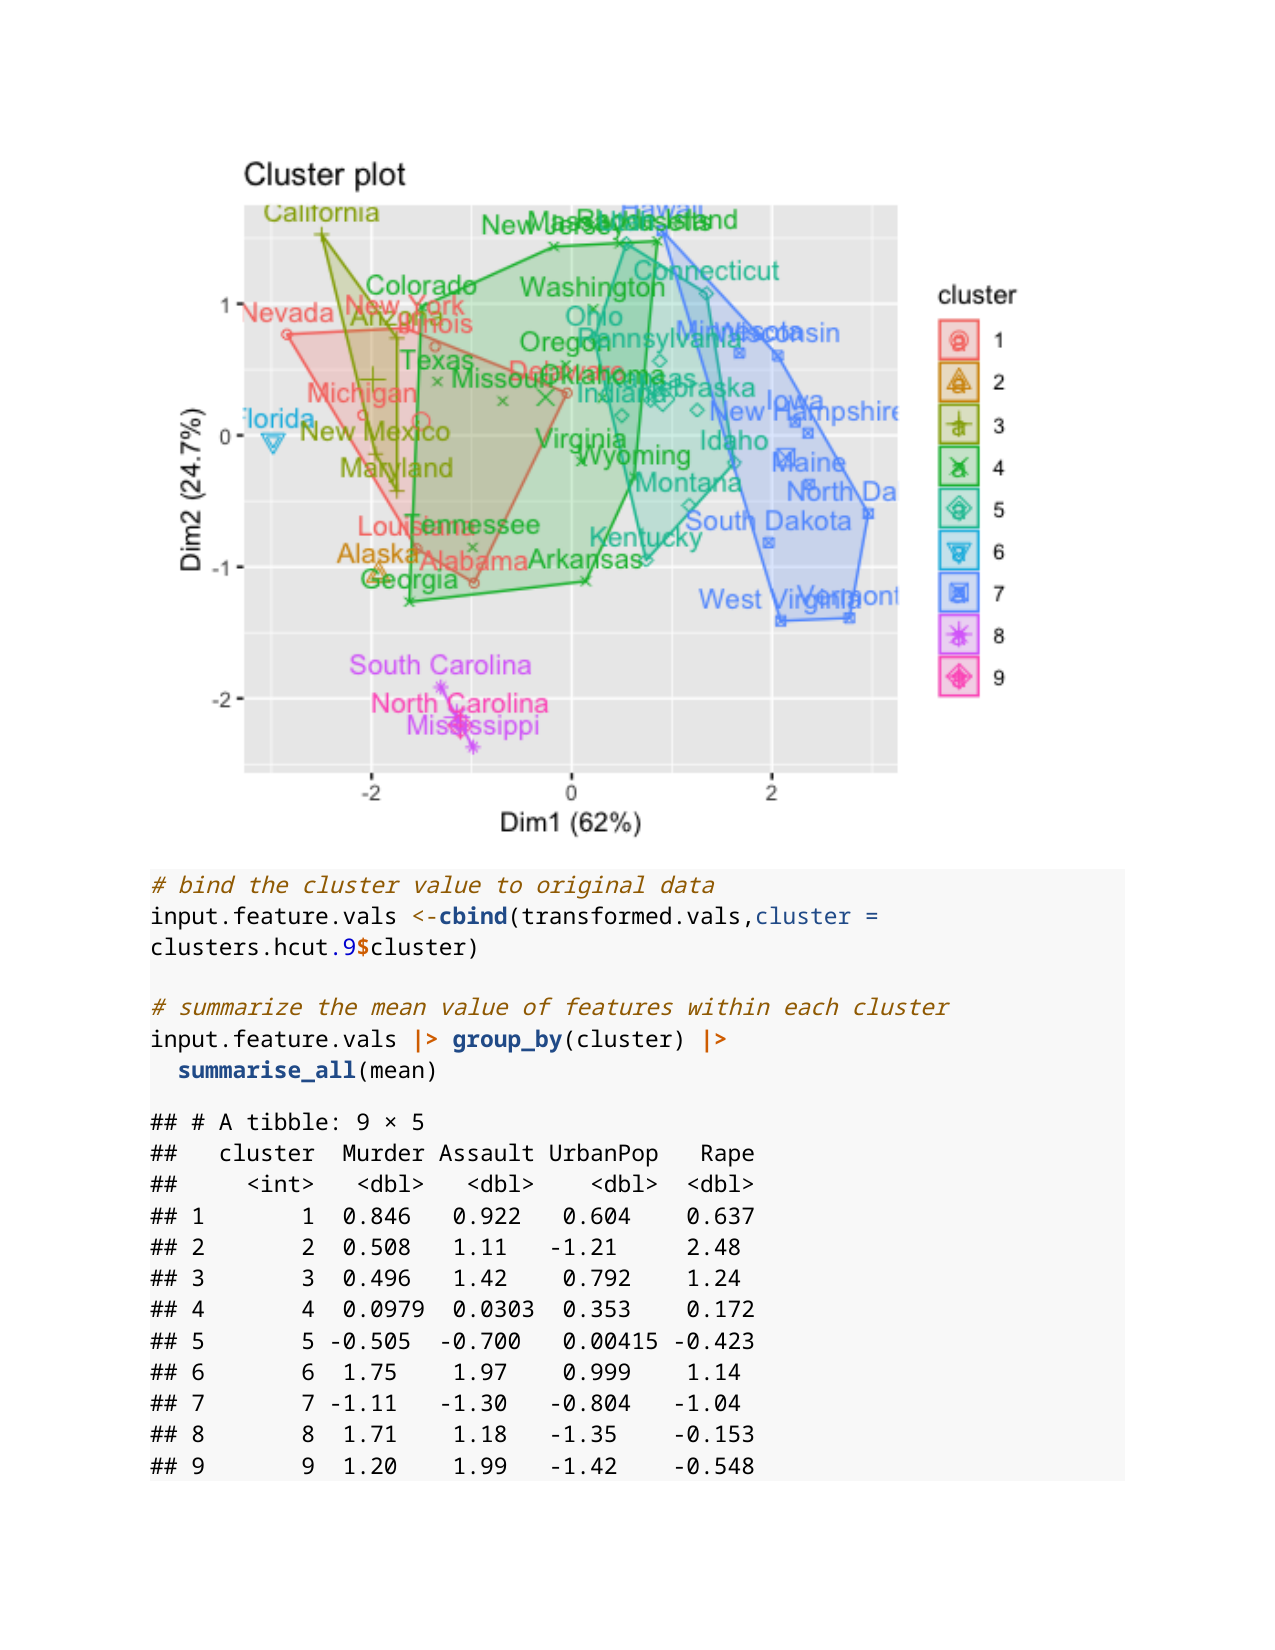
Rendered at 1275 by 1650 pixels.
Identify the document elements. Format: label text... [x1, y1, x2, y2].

text # bind the cluster value to original data input.feature.vals <-cbind(transformed.vals,cluster = clusters.hcut.9$cluster) # summarize the mean value of features within each cluster input.feature.vals |> group_by(cluster) |> summarise_all(mean) [150, 869, 1125, 1085]
picture [168, 150, 1044, 850]
text ## # A tibble: 9 × 5 ## cluster Murder Assault UrbanPop Rape ## <int> <dbl> <dbl> <dbl> <dbl> ## 1 1 0.846 0.922 0.604 0.637 ## 2 2 0.508 1.11 -1.21 2.48 ## 3 3 0.496 1.42 0.792 1.24 ## 4 4 0.0979 0.0303 0.353 0.172 ## 5 5 -0.505 -0.700 0.00415 -0.423 ## 6 6 1.75 1.97 0.999 1.14 ## 7 7 -1.11 -1.30 -0.804 -1.04 ## 8 8 1.71 1.18 -1.35 -0.153 ## 9 9 1.20 1.99 -1.42 -0.548 [150, 1106, 1125, 1481]
